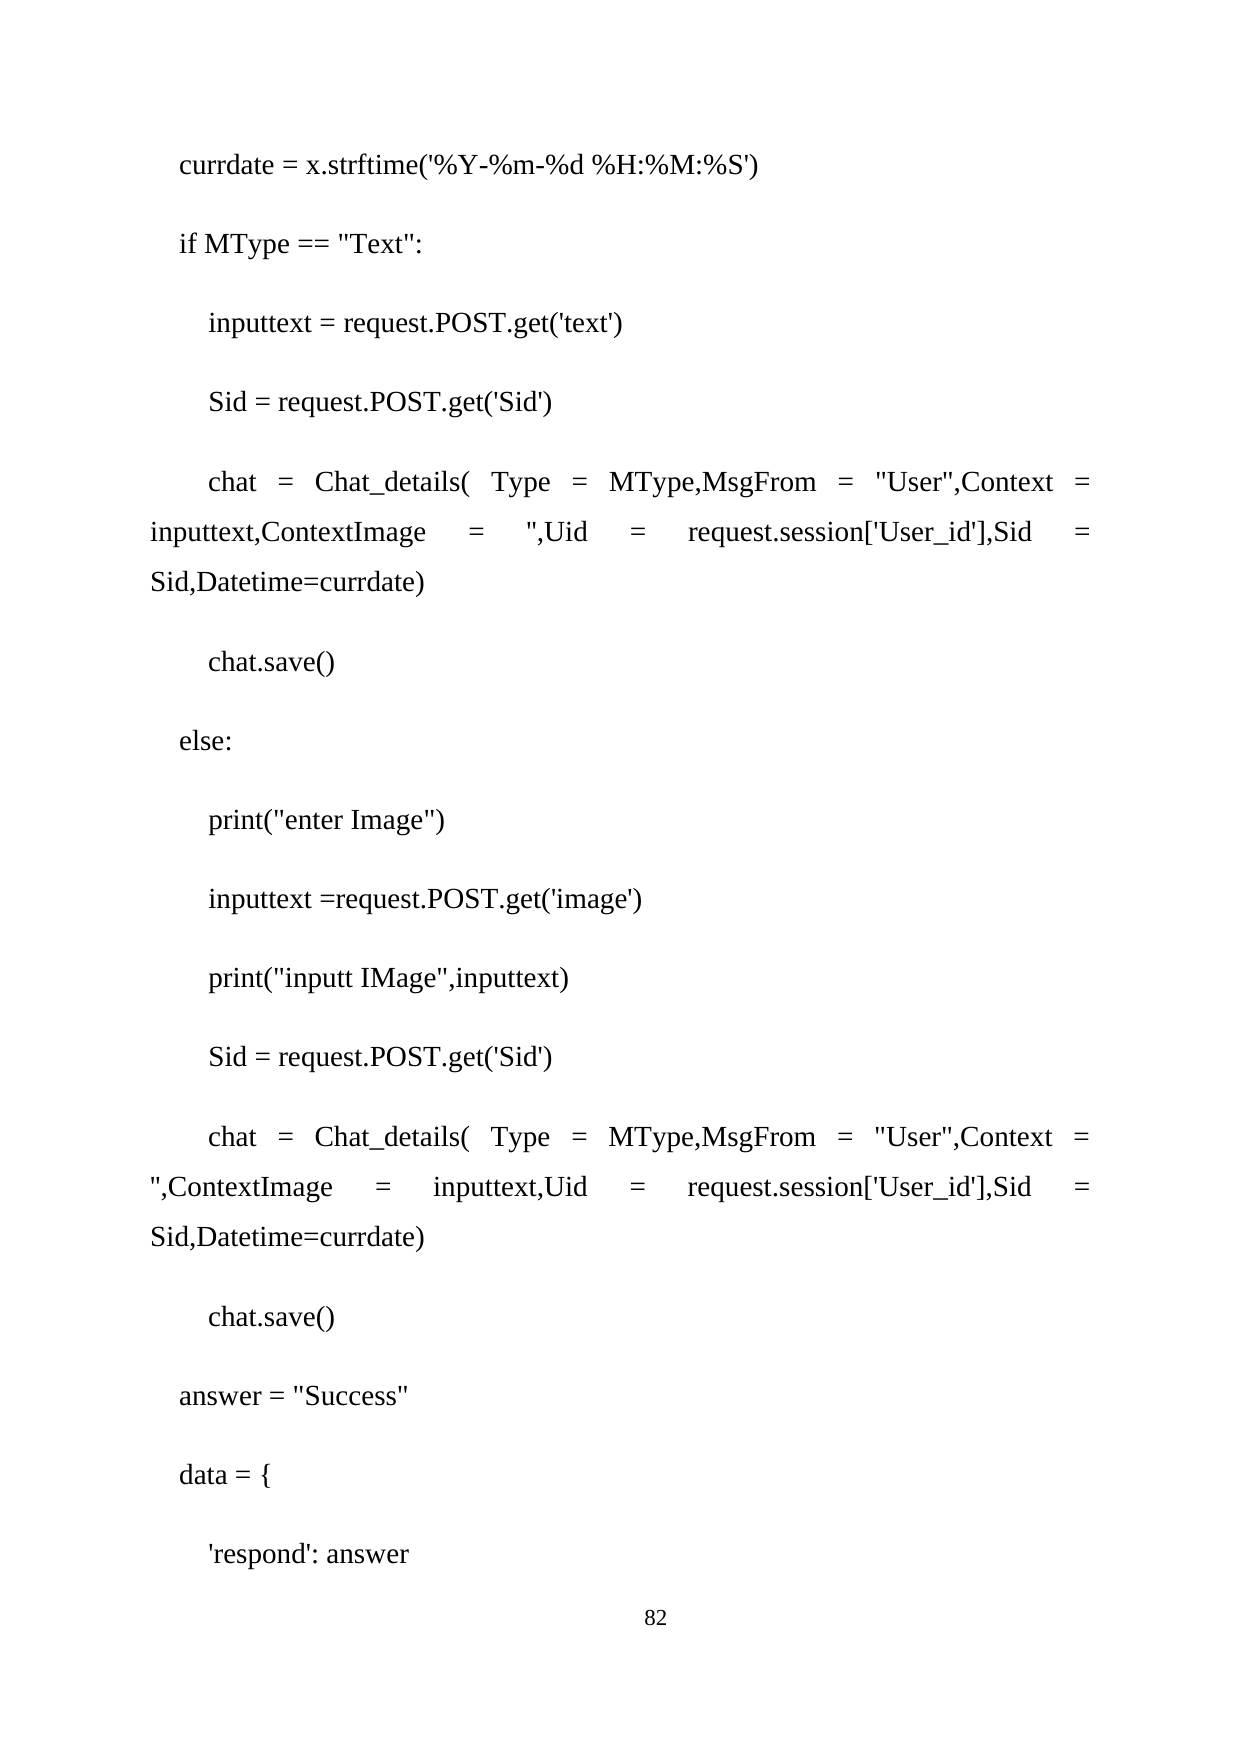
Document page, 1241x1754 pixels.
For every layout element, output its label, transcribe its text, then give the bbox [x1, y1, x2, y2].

text Sid = request.POST.get('Sid') [208, 1039, 1182, 1073]
text chat = Chat_details( Type = MType,MsgFrom = "User",Context = '',ContextImage = inputtext,Uid = request.session['User_id'],Sid = Sid,Datetime=currdate) [150, 1119, 1090, 1253]
text print("enter Image") [208, 802, 1182, 835]
text 'respond': answer [208, 1536, 1182, 1570]
text chat.save() answer = "Success" data = { [179, 1299, 410, 1491]
text inputtext =request.POST.get('image') print("inputt IMage",inputtext) [208, 881, 644, 994]
text chat.save() else: [179, 644, 337, 756]
text inputtext = request.POST.get('text') Sid = request.POST.get('Sid') [208, 306, 623, 418]
text currdate = x.strftime('%Y-%m-%d %H:%M:%S') if MType == "Text": [179, 147, 759, 260]
text chat = Chat_details( Type = MType,MsgFrom = "User",Context = inputtext,ContextImage = '',Uid = request.session['User_id'],Sid = Sid,Datetime=currdate) [150, 464, 1091, 598]
